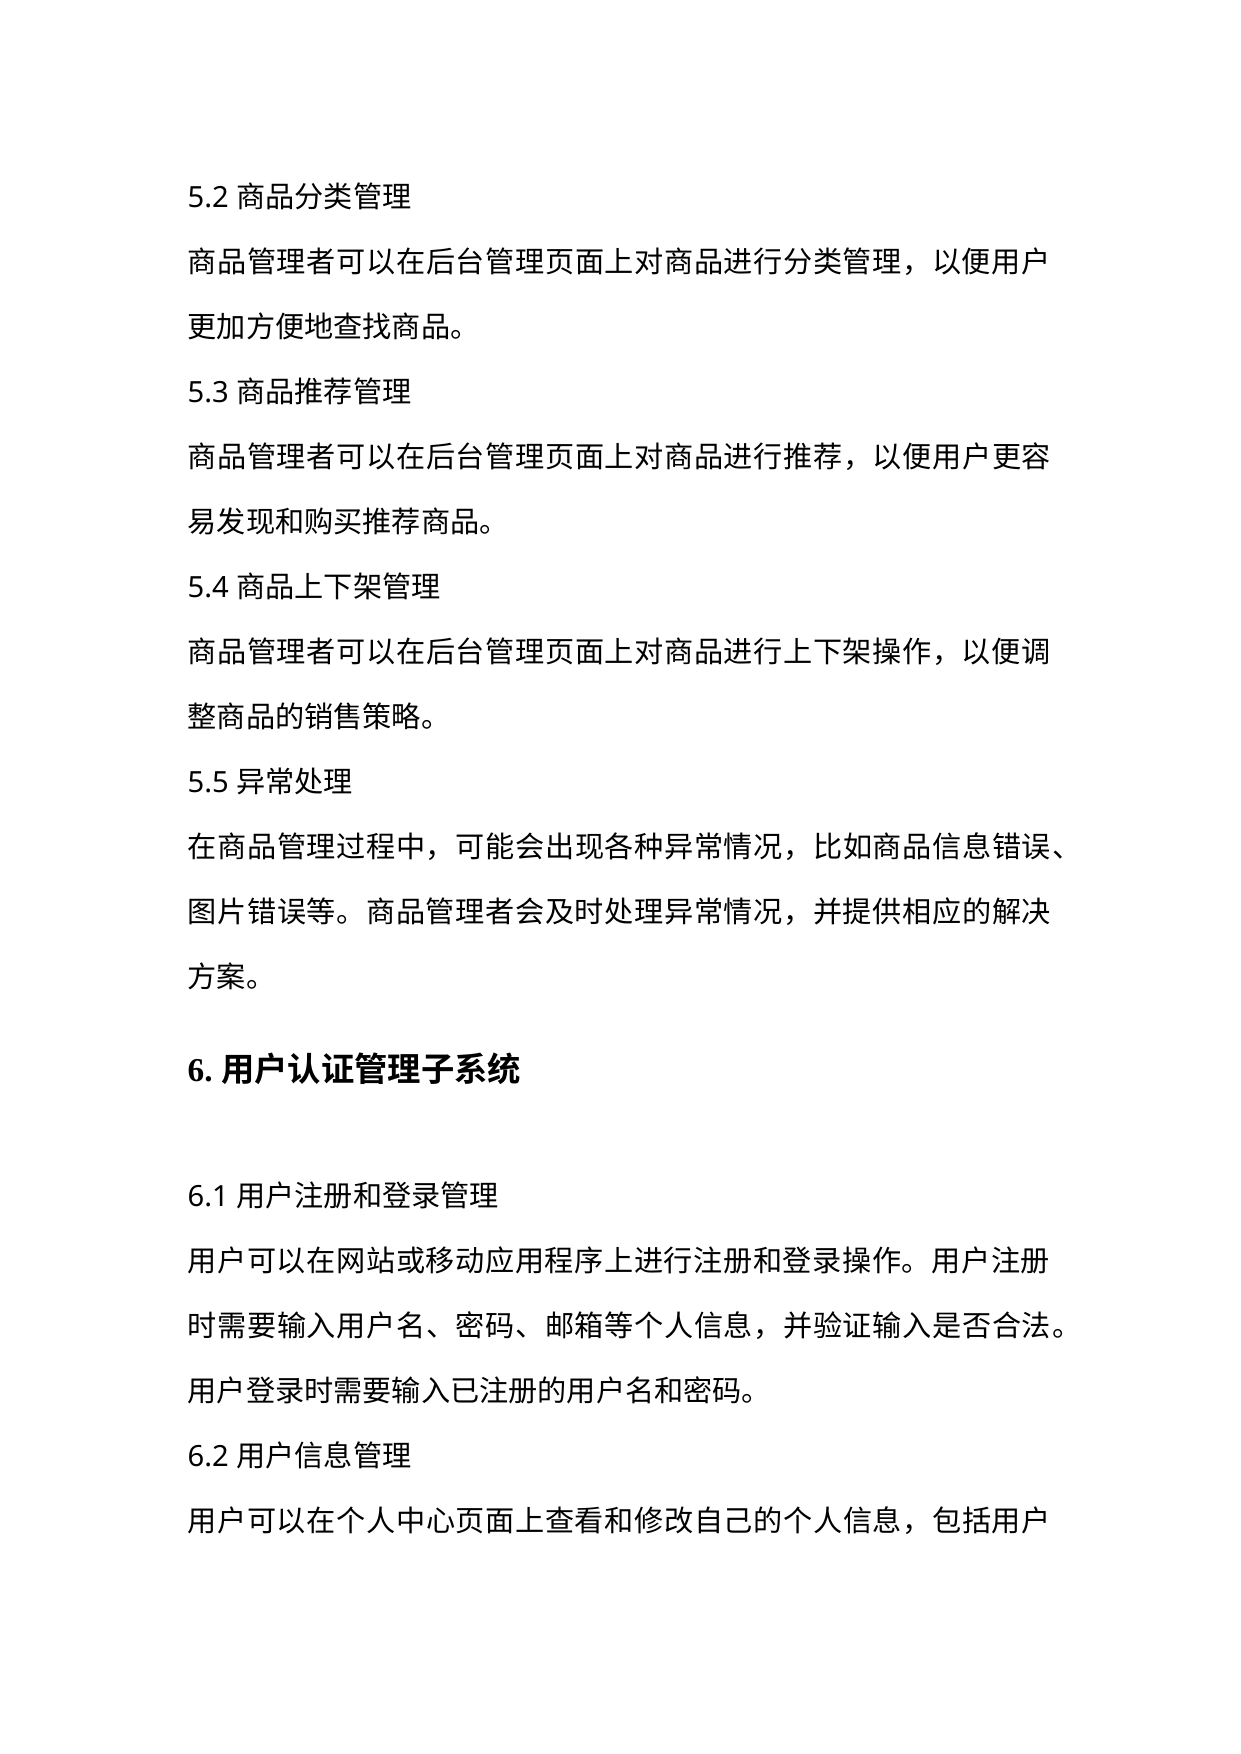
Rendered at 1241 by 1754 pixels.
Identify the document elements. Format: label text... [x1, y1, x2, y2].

text 5.3 商品推荐管理 [187, 357, 1053, 422]
text 5.4 商品上下架管理 [187, 552, 1053, 617]
text 6.2 用户信息管理 [187, 1421, 1053, 1486]
text 在商品管理过程中，可能会出现各种异常情况，比如商品信息错误、图片错误等。商品管理者会及时处理异常情况，并提供相应的解决方案。 [187, 812, 1053, 1007]
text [187, 1486, 1053, 1551]
text 商品管理者可以在后台管理页面上对商品进行分类管理，以便用户更加方便地查找商品。 [187, 227, 1053, 357]
text 5.5 异常处理 [187, 747, 1053, 812]
text 商品管理者可以在后台管理页面上对商品进行推荐，以便用户更容易发现和购买推荐商品。 [187, 422, 1053, 552]
text 商品管理者可以在后台管理页面上对商品进行上下架操作，以便调整商品的销售策略。 [187, 617, 1053, 747]
text 用户可以在网站或移动应用程序上进行注册和登录操作。用户注册时需要输入用户名、密码、邮箱等个人信息，并验证输入是否合法。用户登录时需要输入已注册的用户名和密码。 [187, 1226, 1053, 1421]
text 5.2 商品分类管理 [187, 162, 1053, 227]
text 6.1 用户注册和登录管理 [187, 1161, 1053, 1226]
subtitle 6. 用户认证管理子系统 [187, 1034, 1053, 1099]
